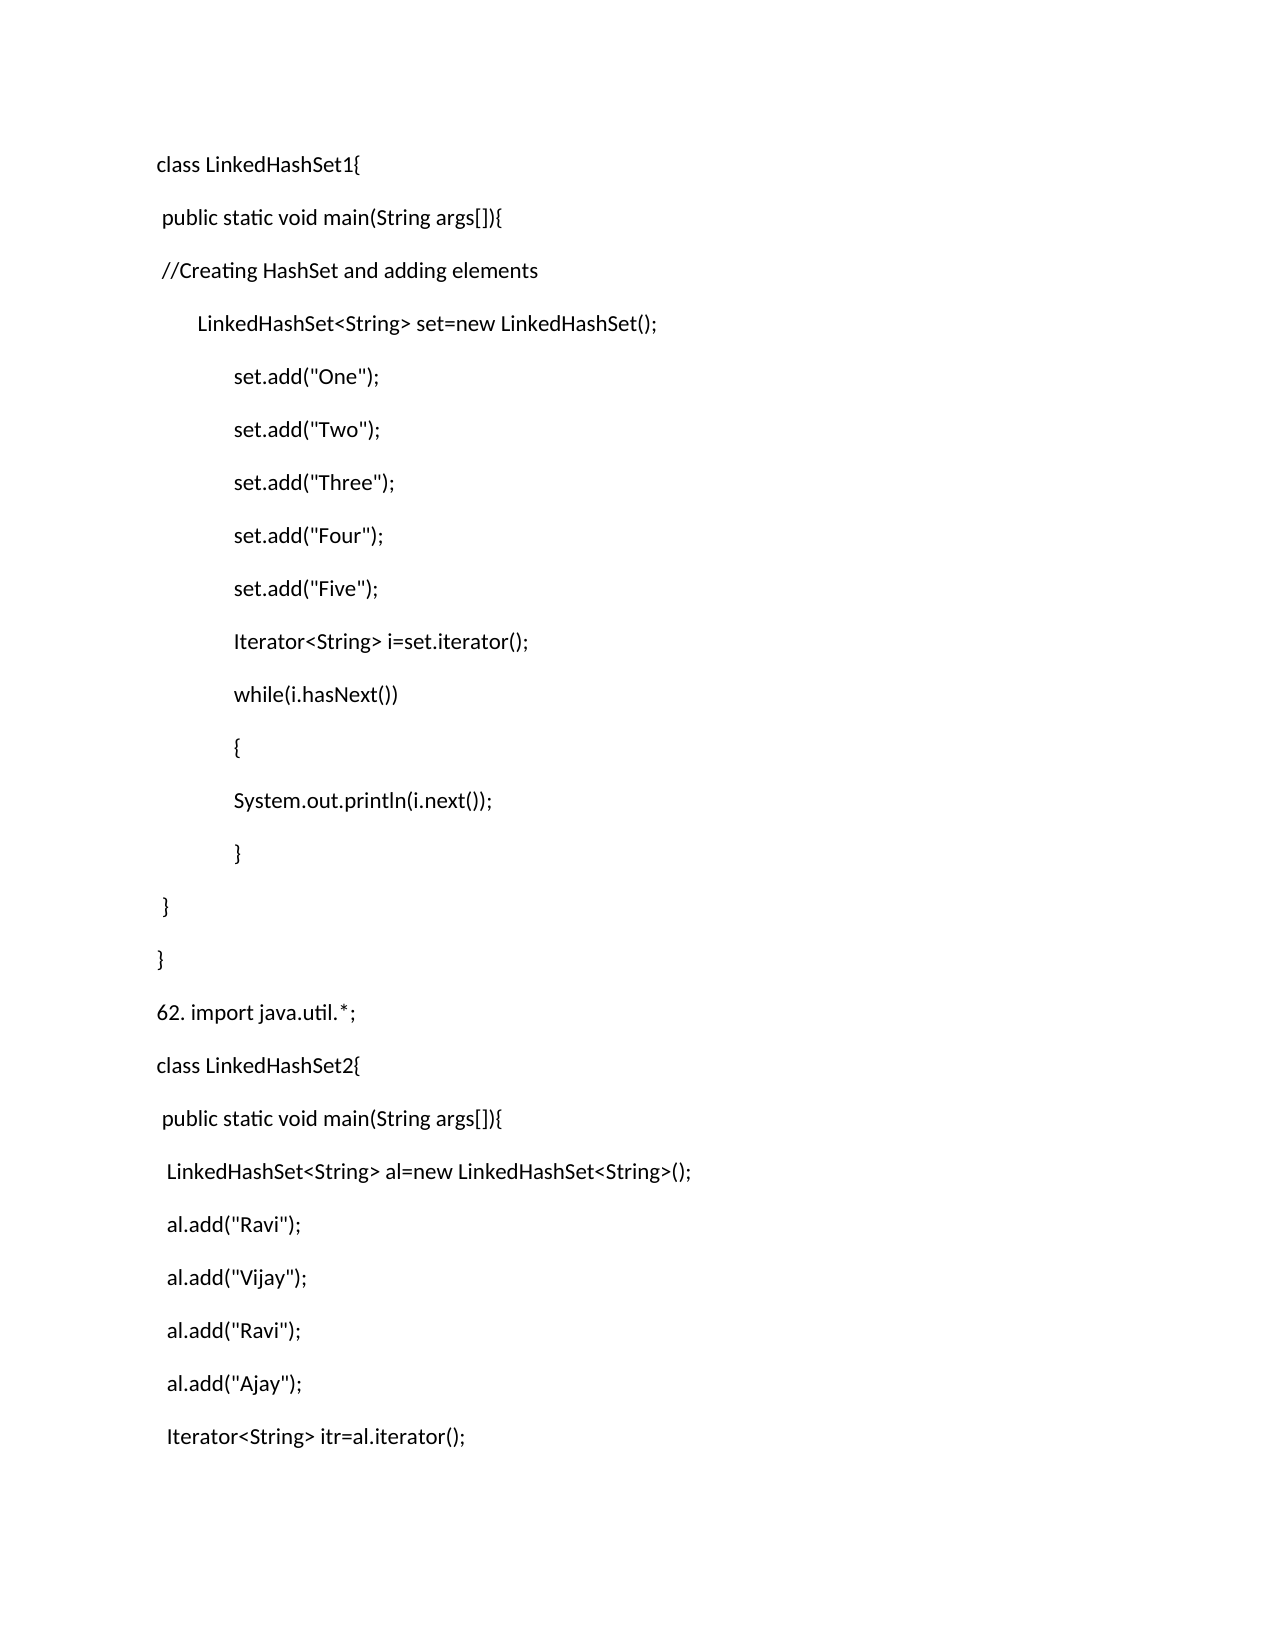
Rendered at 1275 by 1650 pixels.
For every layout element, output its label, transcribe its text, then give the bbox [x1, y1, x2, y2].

text } [156, 839, 1118, 867]
text al.add("Ajay"); [156, 1369, 1118, 1397]
text { [156, 733, 1118, 761]
text set.add("Five"); [156, 574, 1118, 602]
text Iterator<String> i=set.iterator(); [156, 627, 1118, 655]
text al.add("Ravi"); [156, 1316, 1118, 1344]
text } [156, 945, 1118, 973]
text LinkedHashSet<String> al=new LinkedHashSet<String>(); [156, 1157, 1118, 1185]
text public static void main(String args[]){ [156, 1104, 1118, 1132]
text class LinkedHashSet1{ [156, 150, 1118, 178]
text public static void main(String args[]){ [156, 203, 1118, 231]
text set.add("Two"); [156, 415, 1118, 443]
text al.add("Vijay"); [156, 1263, 1118, 1291]
text LinkedHashSet<String> set=new LinkedHashSet(); [156, 309, 1118, 337]
text set.add("Three"); [156, 468, 1118, 496]
text set.add("Four"); [156, 521, 1118, 549]
text System.out.println(i.next()); [156, 786, 1118, 814]
text } [156, 892, 1118, 920]
text set.add("One"); [156, 362, 1118, 390]
text Iterator<String> itr=al.iterator(); [156, 1422, 1118, 1451]
text while(i.hasNext()) [156, 680, 1118, 708]
text class LinkedHashSet2{ [156, 1051, 1118, 1079]
text 62. import java.util.*; [156, 998, 1118, 1026]
text //Creating HashSet and adding elements [156, 256, 1118, 284]
text al.add("Ravi"); [156, 1210, 1118, 1238]
